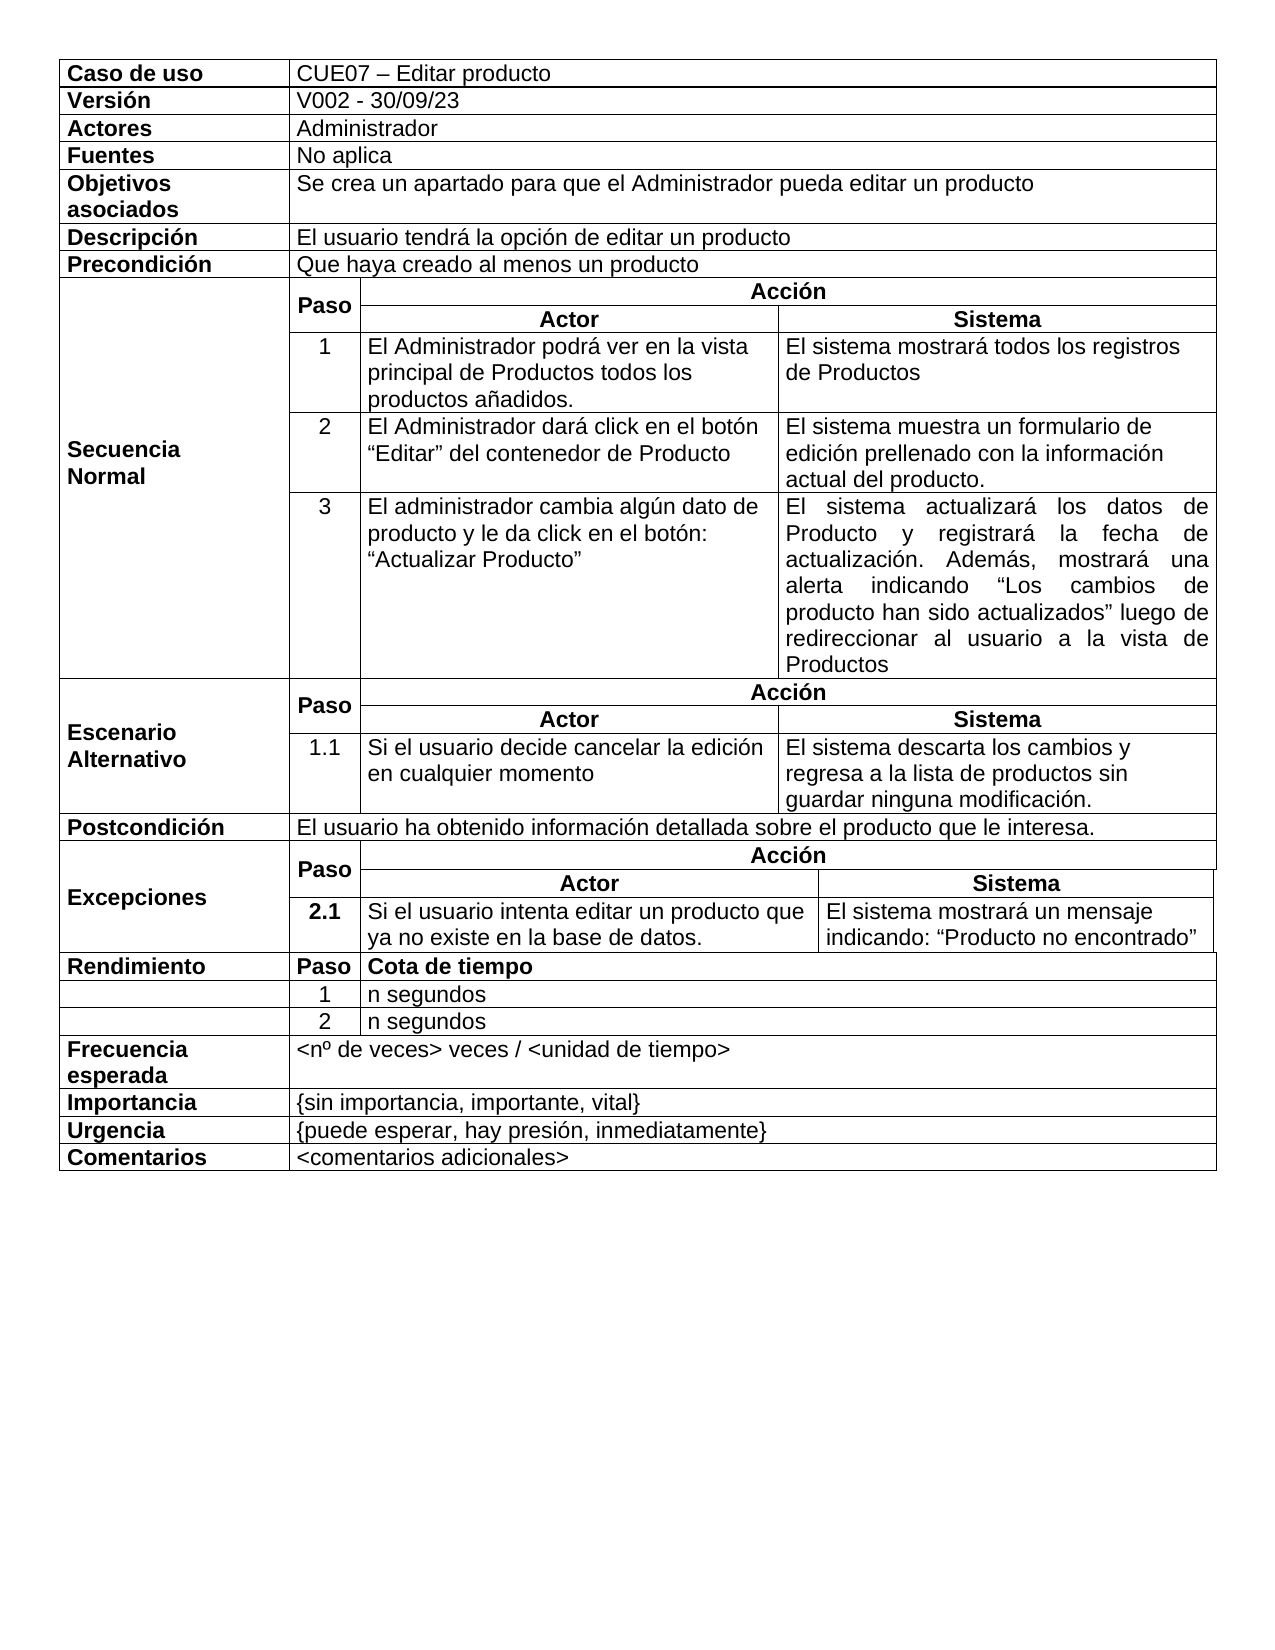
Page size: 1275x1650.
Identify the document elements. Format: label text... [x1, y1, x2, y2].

table_cell Sistema [779, 706, 1216, 732]
table_cell Rendimiento [60, 953, 289, 980]
table_cell Importancia [60, 1089, 289, 1116]
table_cell Si el usuario decide cancelar la edición en cualquier momento [361, 734, 778, 813]
table_cell El Administrador dará click en el botón “Editar” del contenedor de Producto [361, 413, 778, 492]
table_cell 2.1 [290, 898, 360, 952]
table_cell Acción [361, 278, 1216, 304]
table_cell {puede esperar, hay presión, inmediatamente} [290, 1117, 1216, 1143]
table_cell El sistema actualizará los datos de Producto y registrará la fecha de actualización. Además, mostrará una alerta indicando “Los cambios de producto han sido actualizados” luego de redireccionar al usuario a la vista de Productos [779, 493, 1216, 678]
table_header Caso de uso [60, 60, 289, 86]
table_cell Escenario Alternativo [60, 679, 289, 813]
table_cell El administrador cambia algún dato de producto y le da click en el botón: “Actualizar Producto” [361, 493, 778, 678]
table_cell El usuario tendrá la opción de editar un producto [290, 224, 1216, 250]
table_cell Actor [361, 870, 818, 897]
table_cell [60, 981, 289, 1007]
table_cell Actores [60, 115, 289, 141]
table_cell <comentarios adicionales> [290, 1144, 1216, 1170]
table_cell Versión [60, 88, 289, 114]
table_cell V002 - 30/09/23 [290, 88, 1216, 114]
table_cell Que haya creado al menos un producto [290, 251, 1216, 277]
table_cell El Administrador podrá ver en la vista principal de Productos todos los productos añadidos. [361, 333, 778, 412]
table_cell Actor [361, 306, 778, 332]
table_cell Si el usuario intenta editar un producto que ya no existe en la base de datos. [361, 898, 818, 952]
table_cell 1 [290, 981, 360, 1007]
table_cell Sistema [819, 870, 1213, 897]
table_cell El sistema mostrará todos los registros de Productos [779, 333, 1216, 412]
table_cell Excepciones [60, 841, 289, 952]
table_cell Precondición [60, 251, 289, 277]
table_cell Urgencia [60, 1117, 289, 1143]
table_cell Secuencia Normal [60, 278, 289, 678]
table_cell n segundos [361, 981, 1216, 1007]
table_cell No aplica [290, 142, 1216, 169]
table_cell El sistema muestra un formulario de edición prellenado con la información actual del producto. [779, 413, 1216, 492]
table_cell Paso [290, 953, 360, 980]
table_cell El sistema mostrará un mensaje indicando: “Producto no encontrado” [819, 898, 1213, 952]
table_cell Acción [361, 841, 1216, 868]
table_cell Paso [290, 841, 360, 897]
table_cell Comentarios [60, 1144, 289, 1170]
table_cell Sistema [779, 306, 1216, 332]
table_cell 2 [290, 1008, 360, 1034]
table_cell Fuentes [60, 142, 289, 169]
table_cell Postcondición [60, 814, 289, 840]
table_cell [60, 1008, 289, 1034]
table_cell <nº de veces> veces / <unidad de tiempo> [290, 1036, 1216, 1088]
table_cell El sistema descarta los cambios y regresa a la lista de productos sin guardar ninguna modificación. [779, 734, 1216, 813]
table_cell Cota de tiempo [361, 953, 1216, 980]
table_cell n segundos [361, 1008, 1216, 1034]
table_cell Acción [361, 679, 1216, 705]
table_cell Frecuencia esperada [60, 1036, 289, 1088]
table_cell Objetivos asociados [60, 170, 289, 222]
table_cell Se crea un apartado para que el Administrador pueda editar un producto [290, 170, 1216, 222]
table_cell Actor [361, 706, 778, 732]
table_cell 2 [290, 413, 360, 492]
table_cell 1 [290, 333, 360, 412]
table_cell 3 [290, 493, 360, 678]
table_cell Paso [290, 278, 360, 332]
table_cell El usuario ha obtenido información detallada sobre el producto que le interesa. [290, 814, 1216, 840]
table_cell {sin importancia, importante, vital} [290, 1089, 1216, 1116]
table_header CUE07 – Editar producto [290, 60, 1216, 86]
table_cell 1.1 [290, 734, 360, 813]
table_cell Administrador [290, 115, 1216, 141]
table_cell Paso [290, 679, 360, 732]
table_cell Descripción [60, 224, 289, 250]
